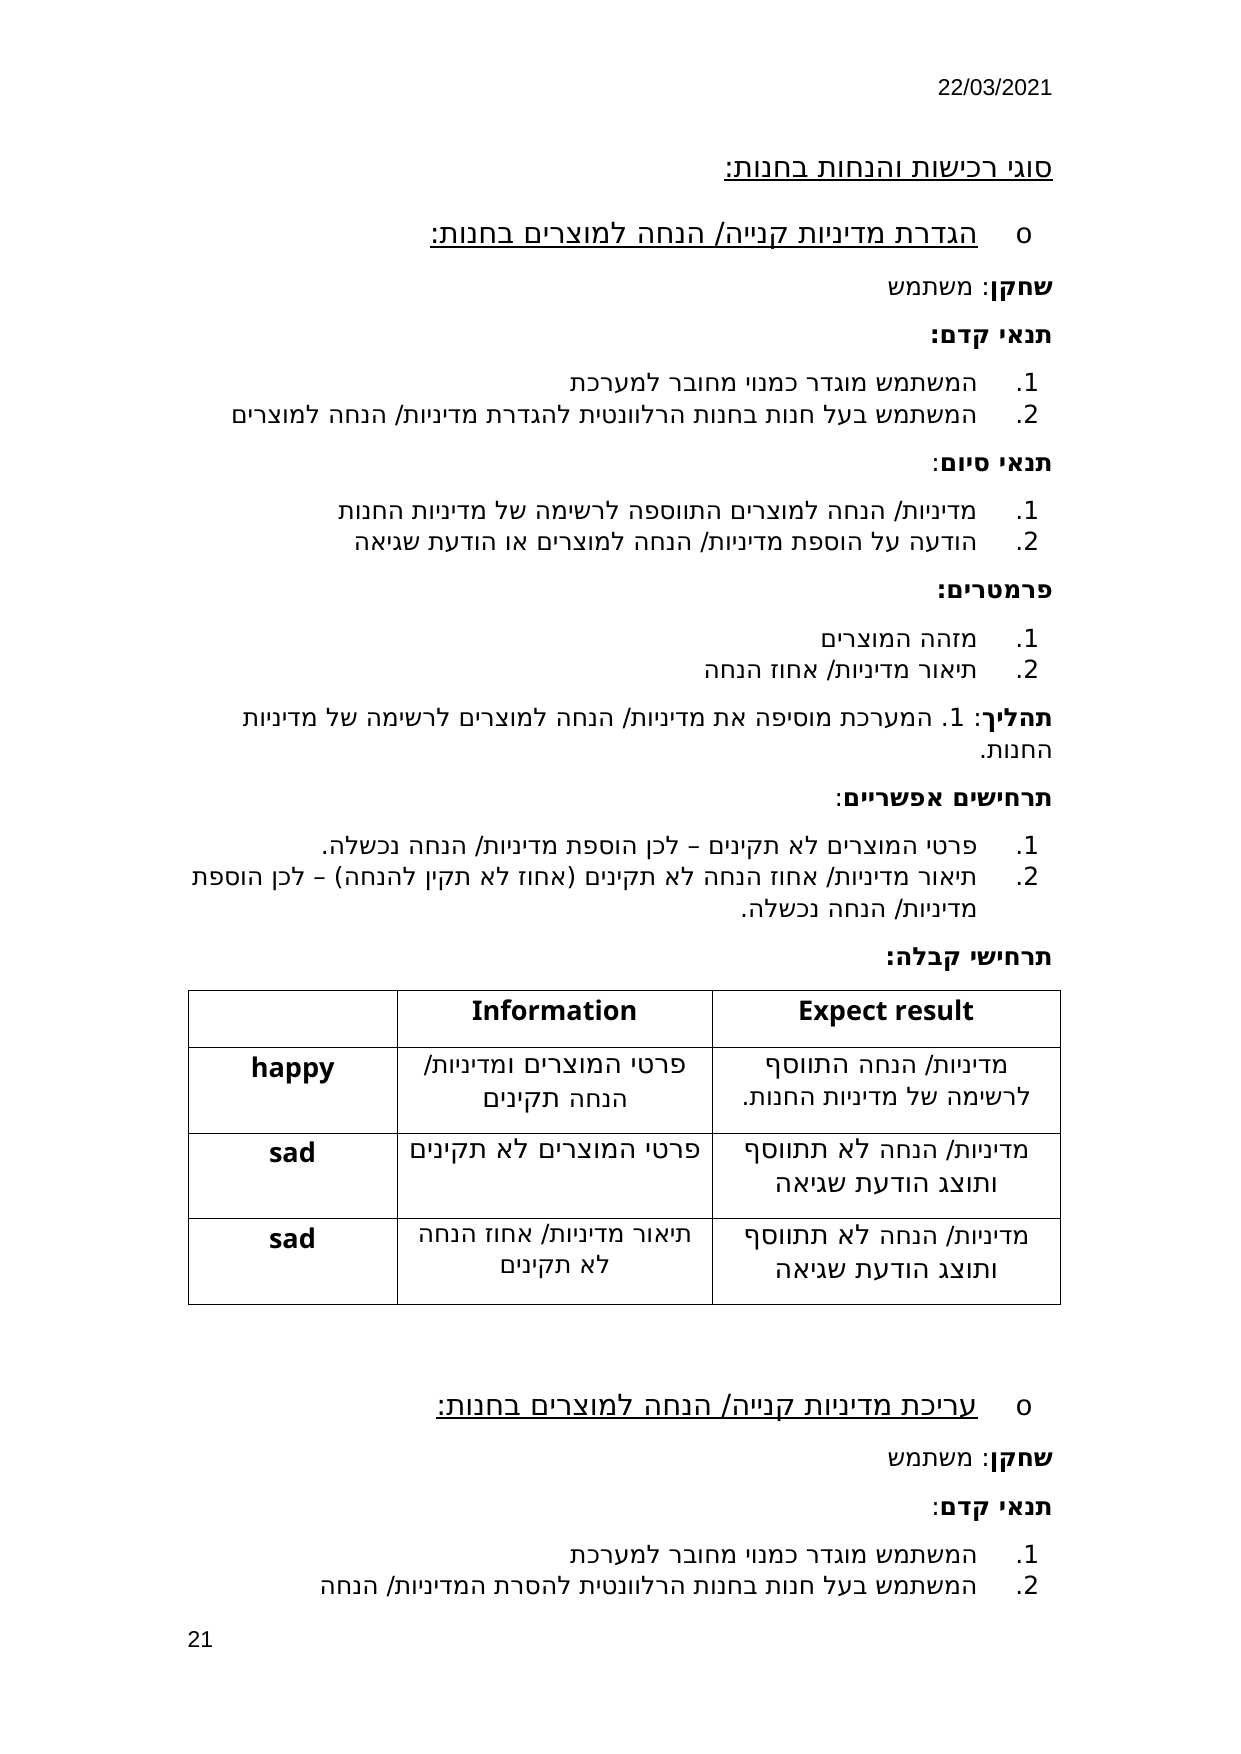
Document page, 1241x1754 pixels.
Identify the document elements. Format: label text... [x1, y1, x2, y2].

table_header Expect result [713, 991, 1060, 1047]
text סוגי רכישות והנחות בחנות: [187, 150, 1053, 184]
list מזהה המוצרים [187, 624, 1015, 653]
table_cell מדיניות/ הנחה התווסף לרשימה של מדיניות החנות. [713, 1048, 1060, 1133]
list עריכת מדיניות קנייה/ הנחה למוצרים בחנות: [187, 1388, 1015, 1424]
text פרמטרים: [187, 576, 1053, 605]
list הודעה על הוספת מדיניות/ הנחה למוצרים או הודעת שגיאה [187, 528, 1015, 557]
text תרחישים אפשריים: [187, 783, 1053, 812]
table_cell happy [189, 1048, 397, 1133]
table_cell מדיניות/ הנחה לא תתווסף ותוצג הודעת שגיאה [713, 1219, 1060, 1303]
table_header [189, 991, 397, 1047]
list המשתמש מוגדר כמנוי מחובר למערכת [187, 1540, 1015, 1569]
list המשתמש מוגדר כמנוי מחובר למערכת [187, 368, 1015, 398]
list פרטי המוצרים לא תקינים – לכן הוספת מדיניות/ הנחה נכשלה. [187, 831, 1015, 860]
text תהליך: 1. המערכת מוסיפה את מדיניות/ הנחה למוצרים לרשימה של מדיניות החנות. [187, 703, 1053, 764]
table_cell sad [189, 1134, 397, 1218]
table_cell תיאור מדיניות/ אחוז הנחה לא תקינים [398, 1219, 712, 1303]
table_header Information [398, 991, 712, 1047]
text שחקן: משתמש [187, 272, 1053, 301]
text תרחישי קבלה: [187, 942, 1053, 971]
list תיאור מדיניות/ אחוז הנחה לא תקינים (אחוז לא תקין להנחה) – לכן הוספת מדיניות/ הנחה נכשלה. [187, 863, 1015, 923]
list המשתמש בעל חנות בחנות הרלוונטית להסרת המדיניות/ הנחה [187, 1571, 1015, 1600]
table_cell פרטי המוצרים לא תקינים [398, 1134, 712, 1218]
list תיאור מדיניות/ אחוז הנחה [187, 655, 1015, 684]
table_cell sad [189, 1219, 397, 1303]
text תנאי סיום: [187, 448, 1053, 477]
list הגדרת מדיניות קנייה/ הנחה למוצרים בחנות: [187, 217, 1015, 253]
list מדיניות/ הנחה למוצרים התווספה לרשימה של מדיניות החנות [187, 496, 1015, 525]
table_cell פרטי המוצרים ומדיניות/ הנחה תקינים [398, 1048, 712, 1133]
table_cell מדיניות/ הנחה לא תתווסף ותוצג הודעת שגיאה [713, 1134, 1060, 1218]
text שחקן: משתמש [187, 1443, 1053, 1473]
text תנאי קדם: [187, 1492, 1053, 1521]
list המשתמש בעל חנות בחנות הרלוונטית להגדרת מדיניות/ הנחה למוצרים [187, 400, 1015, 429]
text תנאי קדם: [187, 320, 1053, 349]
